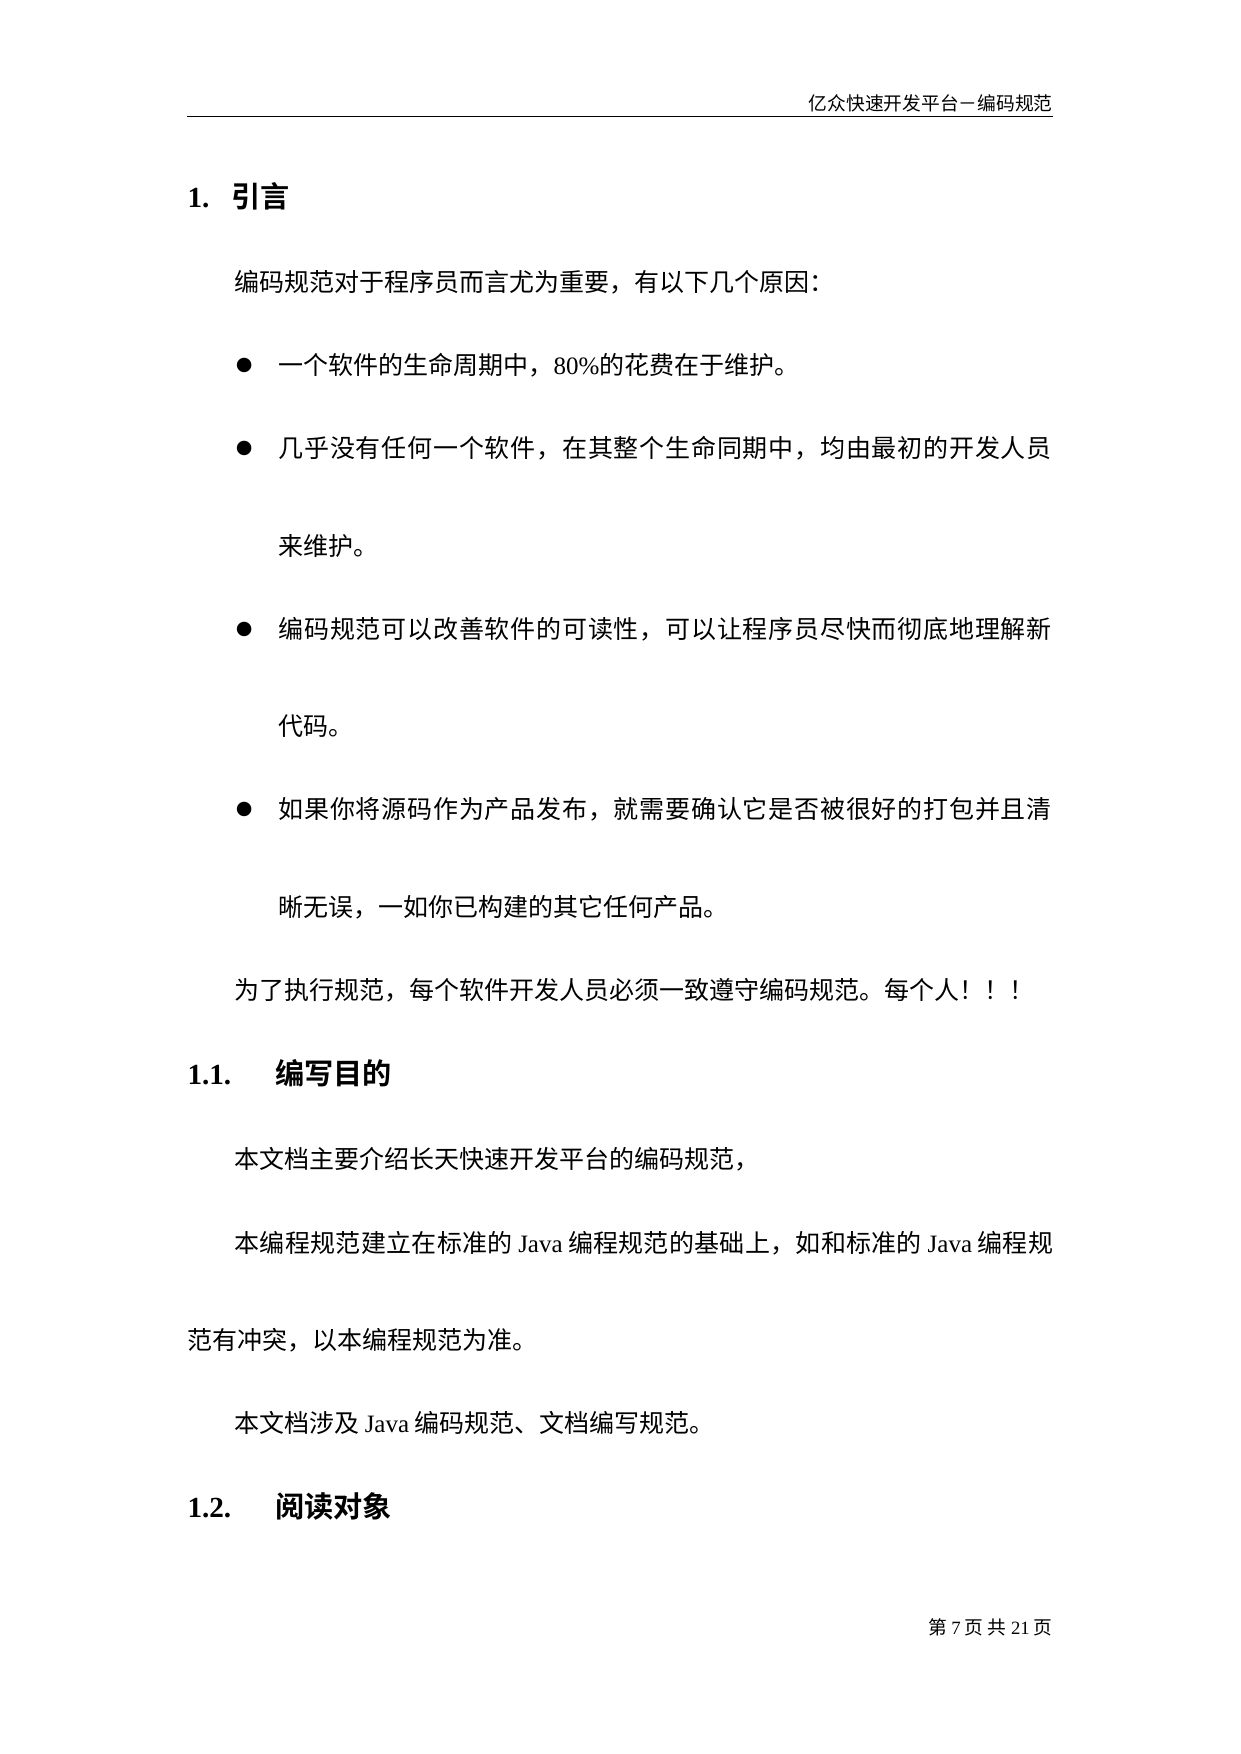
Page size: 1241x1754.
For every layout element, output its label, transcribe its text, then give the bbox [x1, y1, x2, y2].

text 本编程规范建立在标准的Java编程规范的基础上，如和标准的Java编程规范有冲突，以本编程规范为准。 [187, 1209, 1053, 1371]
subtitle 引言 [187, 162, 1053, 227]
text 本文档涉及Java编码规范、文档编写规范。 [187, 1389, 1053, 1454]
text 为了执行规范，每个软件开发人员必须一致遵守编码规范。每个人！！！ [187, 956, 1053, 1021]
subtitle 编写目的 [187, 1039, 1053, 1104]
subtitle 阅读对象 [187, 1472, 1053, 1537]
list 一个软件的生命周期中，80%的花费在于维护。 [234, 331, 1053, 396]
list 编码规范可以改善软件的可读性，可以让程序员尽快而彻底地理解新代码。 [234, 595, 1053, 757]
list 几乎没有任何一个软件，在其整个生命同期中，均由最初的开发人员来维护。 [234, 414, 1053, 577]
list 如果你将源码作为产品发布，就需要确认它是否被很好的打包并且清晰无误，一如你已构建的其它任何产品。 [234, 776, 1053, 938]
text 编码规范对于程序员而言尤为重要，有以下几个原因： [187, 248, 1053, 313]
text 本文档主要介绍长天快速开发平台的编码规范， [187, 1126, 1053, 1191]
